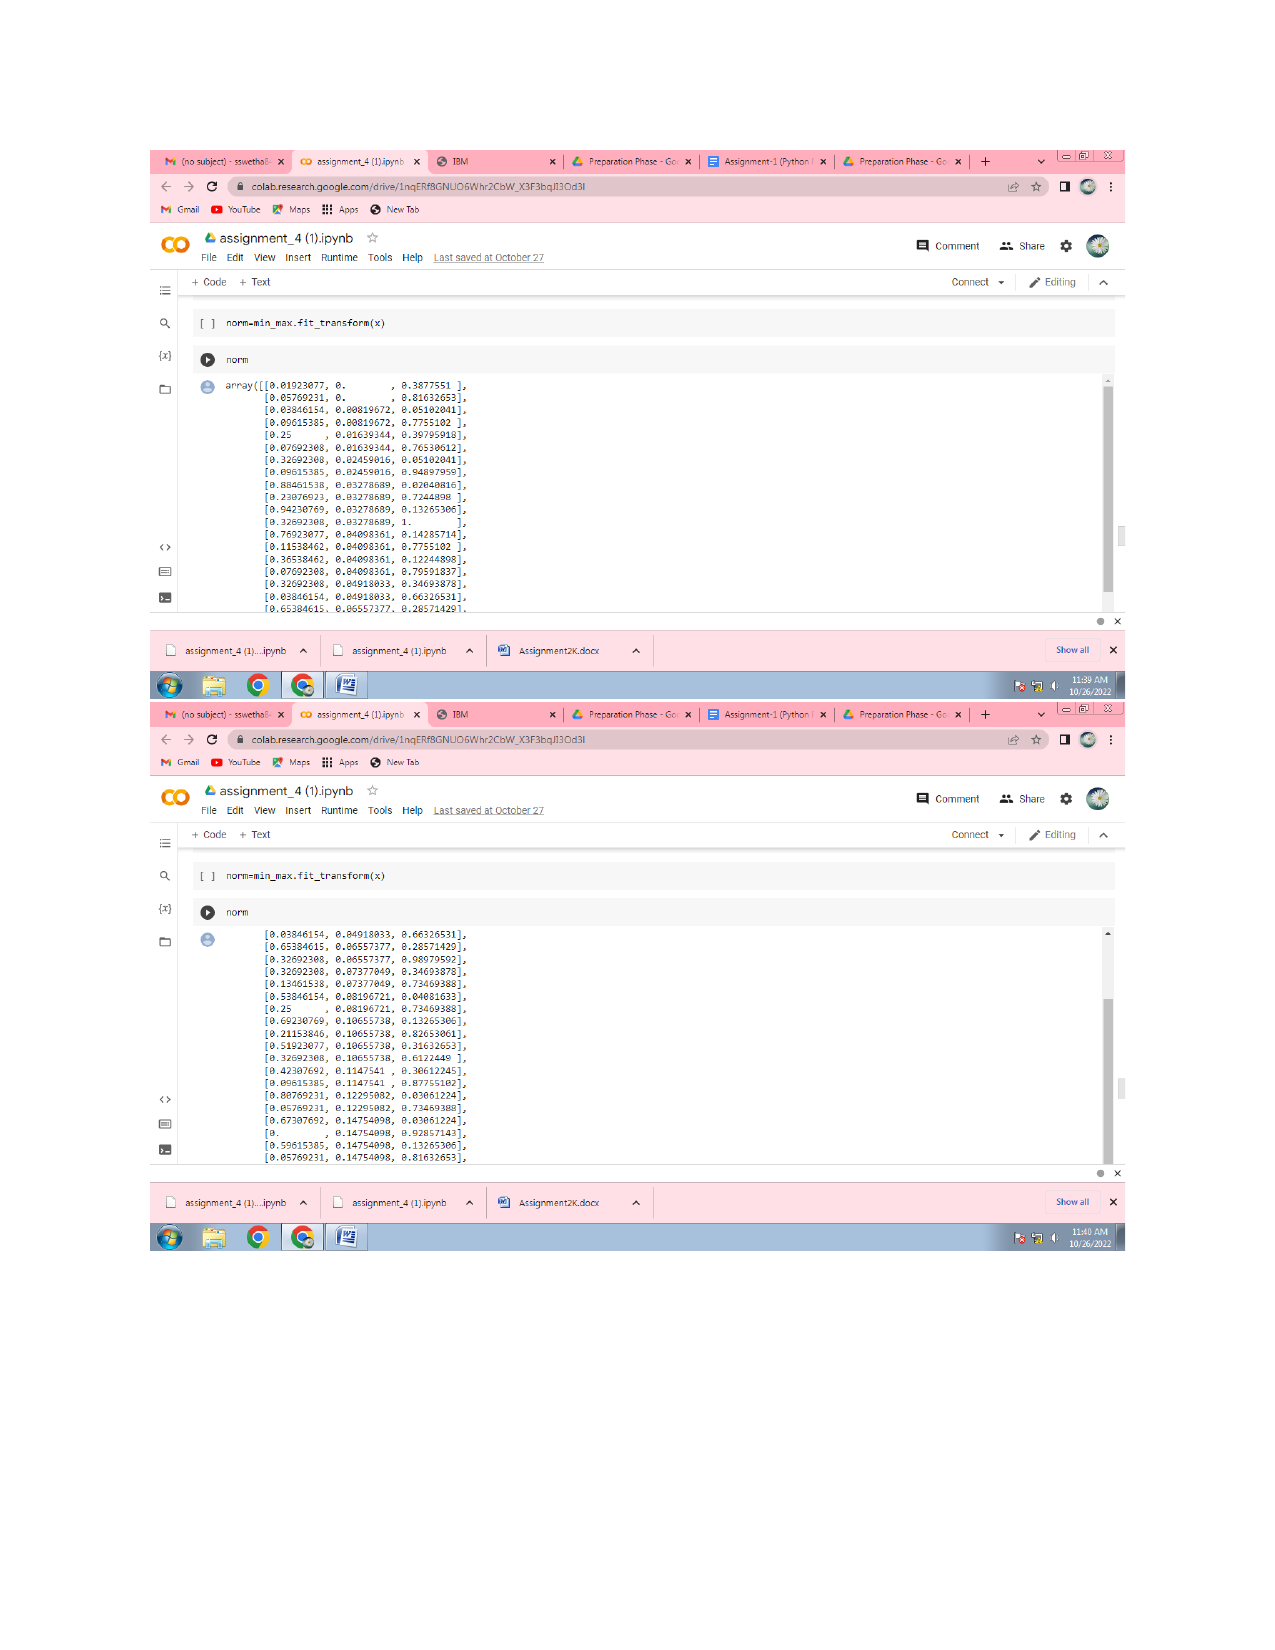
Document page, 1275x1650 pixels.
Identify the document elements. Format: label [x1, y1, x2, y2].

picture [150, 702, 1125, 1251]
picture [150, 150, 1125, 699]
